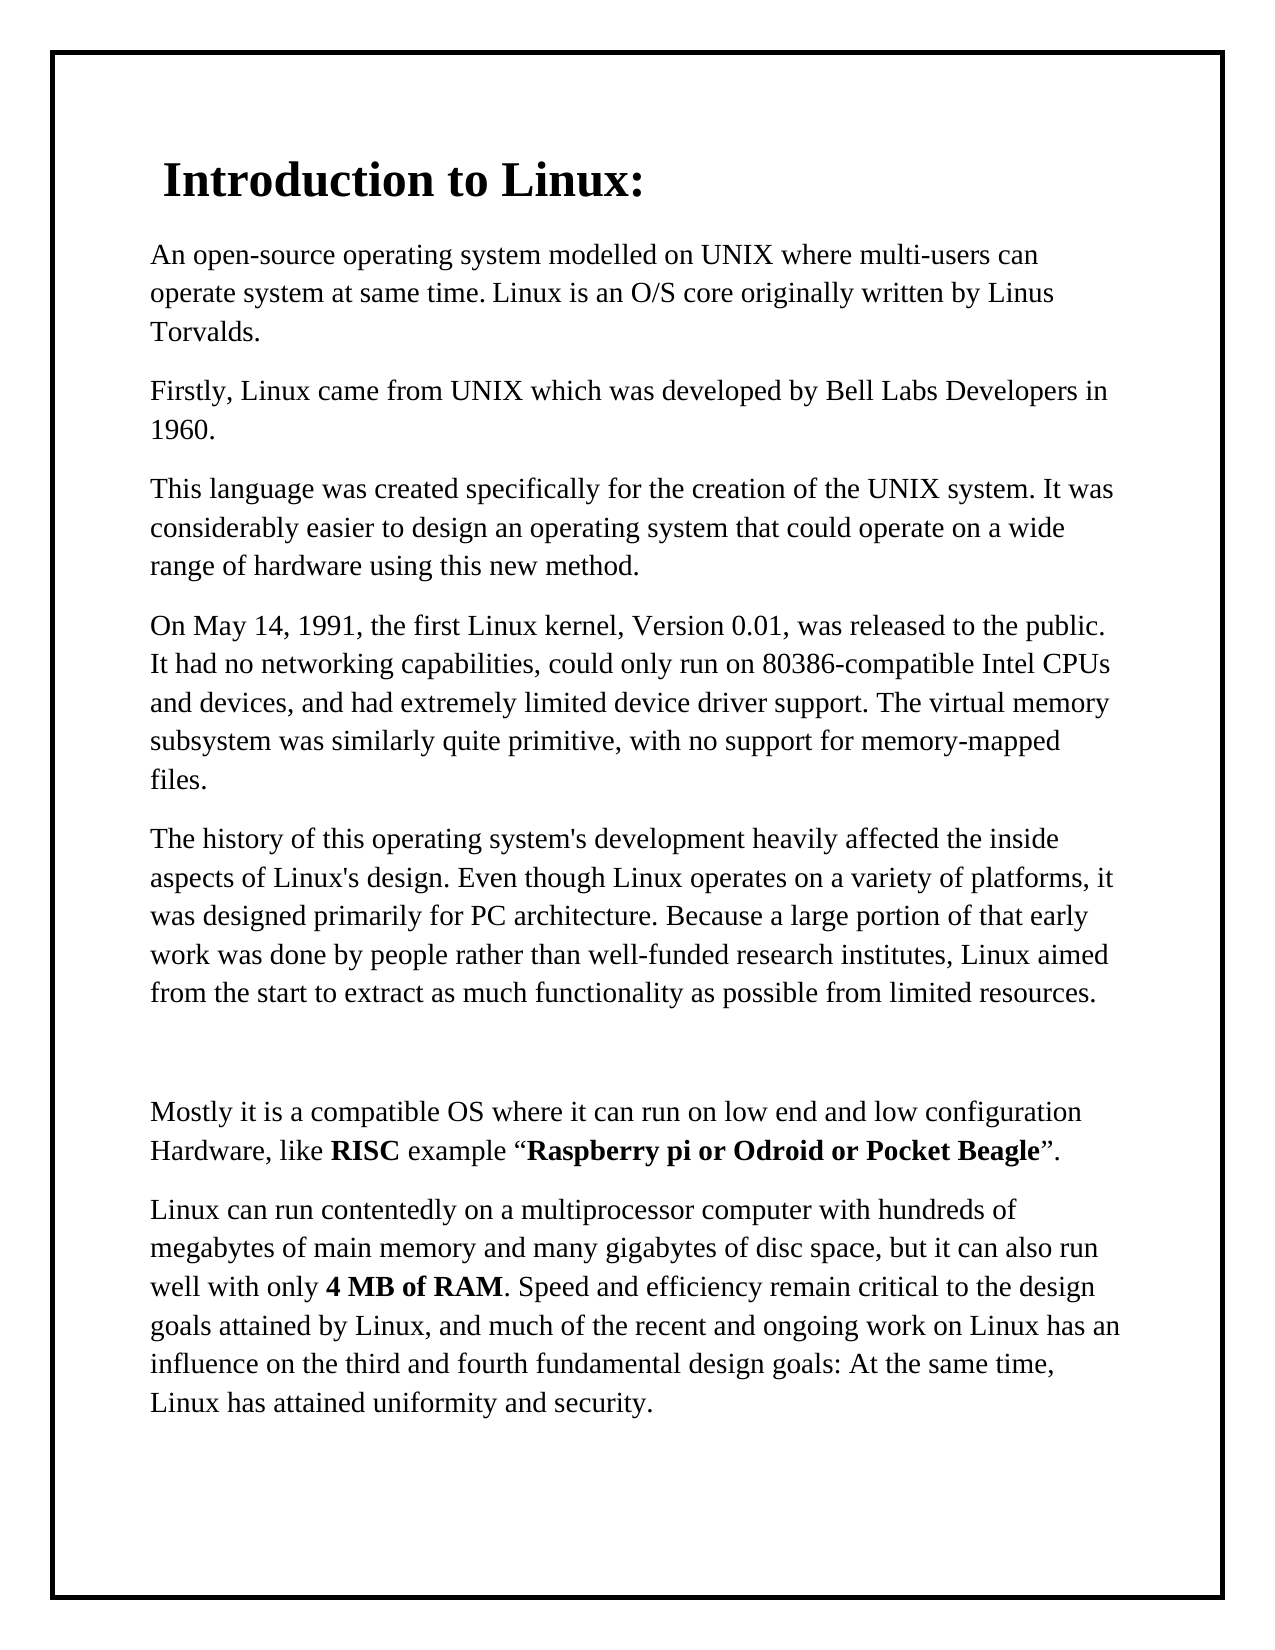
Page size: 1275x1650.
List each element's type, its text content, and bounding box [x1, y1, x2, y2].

text Mostly it is a compatible OS where it can run on low end and low configuration Hardware, like RISC example “Raspberry pi or Odroid or Pocket Beagle”. [150, 1094, 1125, 1166]
text On May 14, 1991, the first Linux kernel, Version 0.01, was released to the public. It had no networking capabilities, could only run on 80386-compatible Intel CPUs and devices, and had extremely limited device driver support. The virtual memory subsystem was similarly quite primitive, with no support for memory-mapped files. [150, 608, 1125, 795]
text Linux can run contentedly on a multiprocessor computer with hundreds of megabytes of main memory and many gigabytes of disc space, but it can also run well with only 4 MB of RAM. Speed and efficiency remain critical to the design goals attained by Linux, and much of the recent and ongoing work on Linux has an influence on the third and fourth fundamental design goals: At the same time, Linux has attained uniformity and security. [150, 1192, 1125, 1418]
text Introduction to Linux: [150, 150, 1125, 207]
text This language was created specifically for the creation of the UNIX system. It was considerably easier to design an operating system that could operate on a wide range of hardware using this new method. [150, 471, 1125, 582]
text Firstly, Linux came from UNIX which was developed by Bell Labs Developers in 1960. [150, 373, 1125, 445]
text The history of this operating system's development heavily affected the inside aspects of Linux's design. Even though Linux operates on a variety of platforms, it was designed primarily for PC architecture. Because a large portion of that early work was done by people rather than well-funded research institutes, Linux aimed from the start to extract as much functionality as possible from limited resources. [150, 821, 1125, 1009]
text An open-source operating system modelled on UNIX where multi-users can operate system at same time. Linux is an O/S core originally written by Linus Torvalds. [150, 237, 1125, 347]
